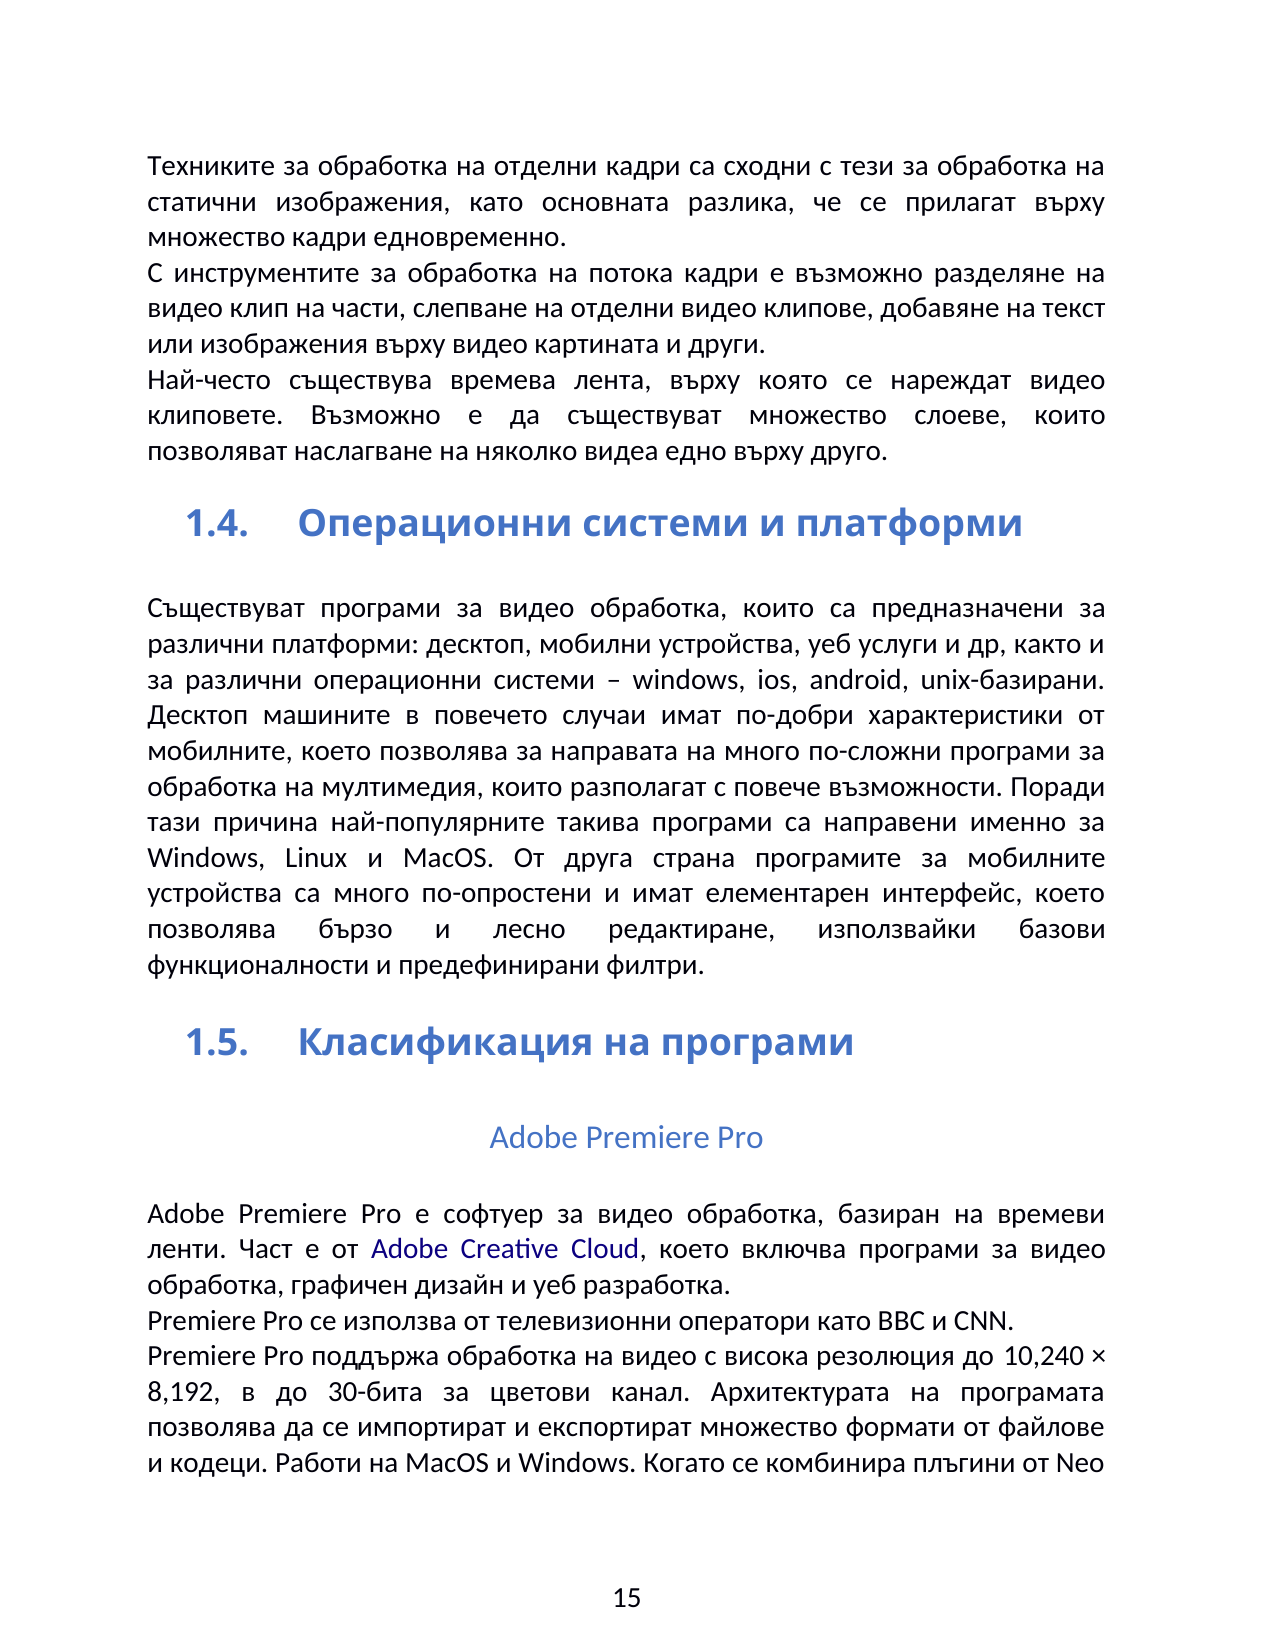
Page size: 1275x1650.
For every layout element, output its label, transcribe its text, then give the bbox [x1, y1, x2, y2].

subtitle Класификация на програми [184, 1015, 1106, 1066]
subtitle Adobe Premiere Pro [147, 1117, 1106, 1157]
text Техниките за обработка на отделни кадри са сходни с тези за обработка на статични изображения, като основната разлика, че се прилагат върху множество кадри едновременно. [147, 147, 1106, 254]
text Съществуват програми за видео обработка, които са предназначени за различни платформи: десктоп, мобилни устройства, уеб услуги и др, както и за различни операционни системи – windows, ios, android, unix-базирани. Десктоп машините в повечето случаи имат по-добри характеристики от мобилните, което позволява за направата на много по-сложни програми за обработка на мултимедия, които разполагат с повече възможности. Поради тази причина най-популярните такива програми са направени именно за Windows, Linux и MacOS. От друга страна програмите за мобилните устройства са много по-опростени и имат елементарен интерфейс, което позволява бързо и лесно редактиране, използвайки базови функционалности и предефинирани филтри. [147, 589, 1106, 981]
subtitle Операционни системи и платформи [184, 496, 1106, 547]
text С инструментите за обработка на потока кадри е възможно разделяне на видео клип на части, слепване на отделни видео клипове, добавяне на текст или изображения върху видео картината и други. [147, 254, 1106, 361]
text Adobe Premiere Pro е софтуер за видео обработка, базиран на времеви ленти. Част е от Adobe Creative Cloud, което включва програми за видео обработка, графичен дизайн и уеб разработка. [147, 1195, 1106, 1302]
text Premiere Pro се използва от телевизионни оператори като BBC и CNN. [147, 1302, 1106, 1337]
